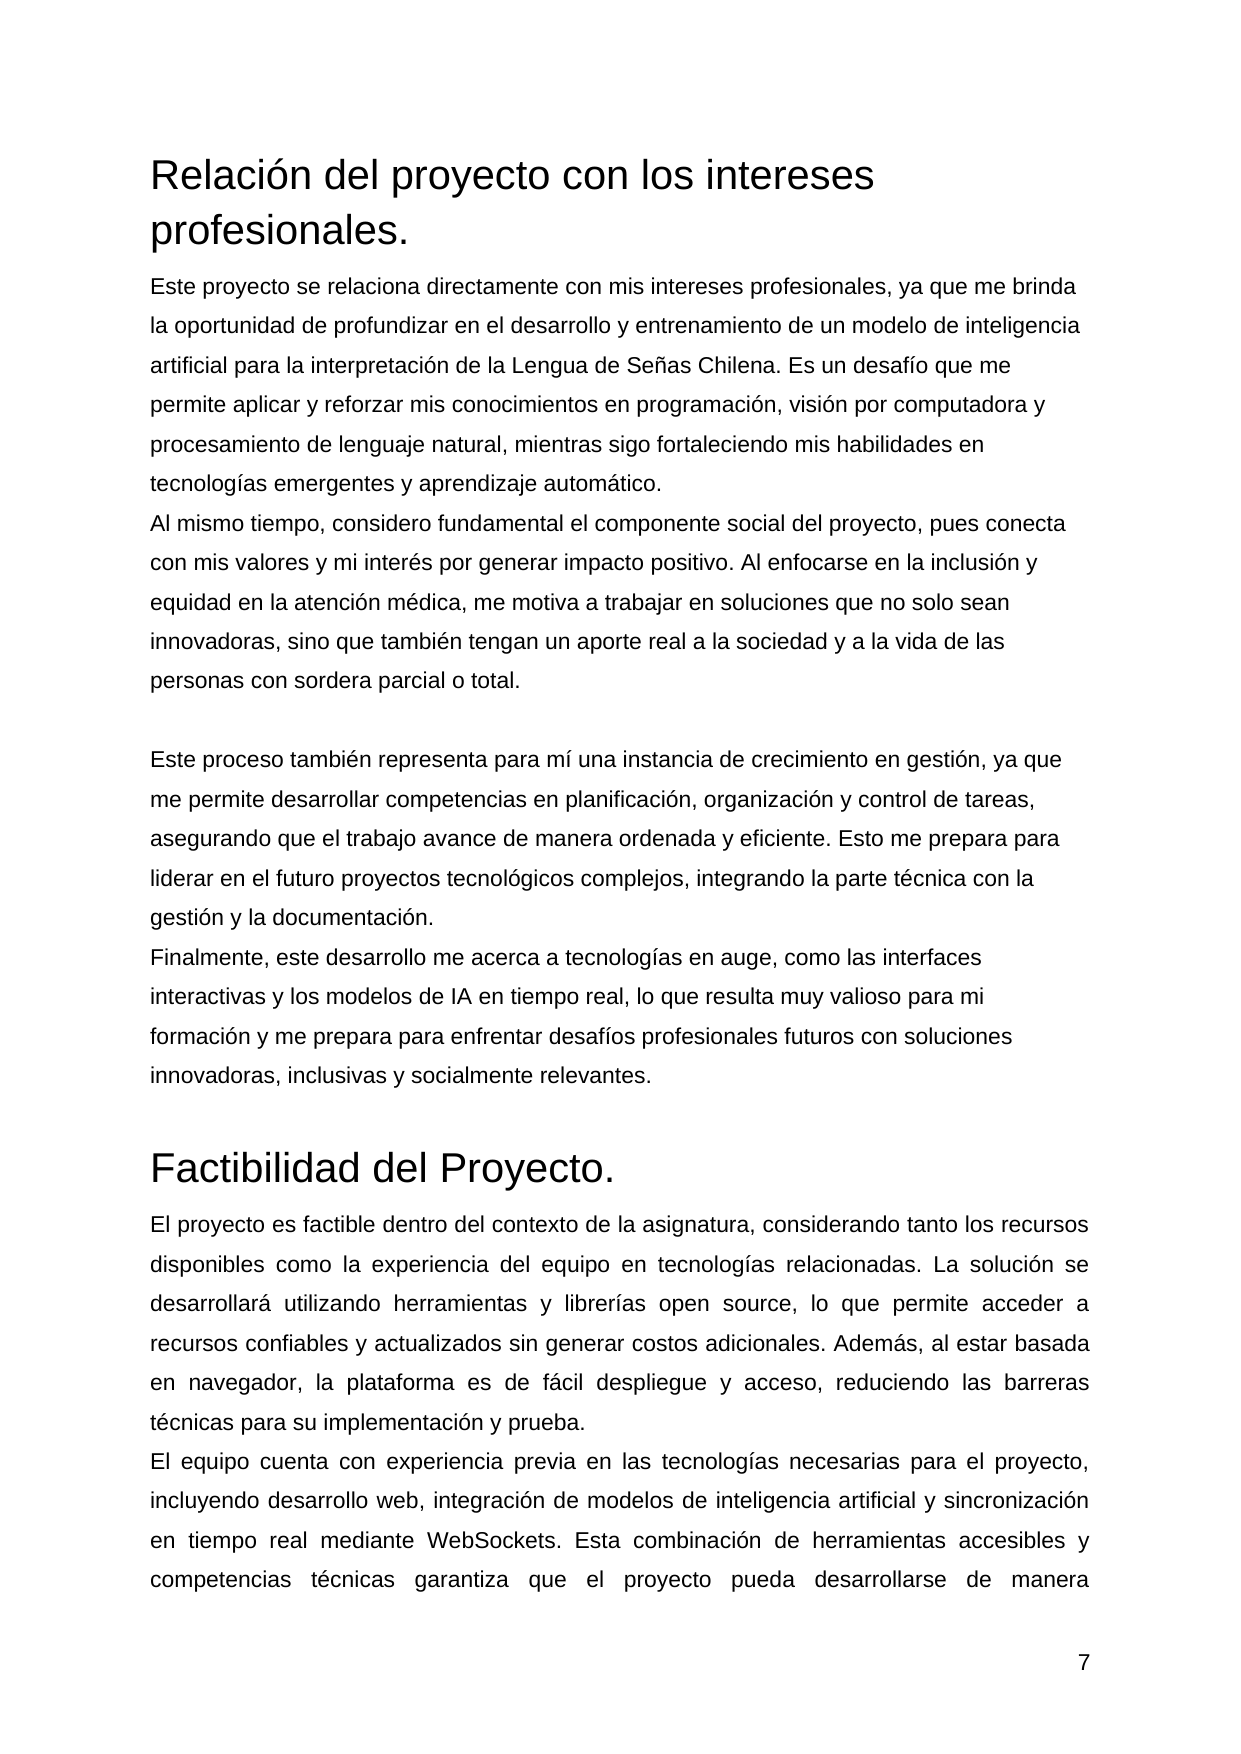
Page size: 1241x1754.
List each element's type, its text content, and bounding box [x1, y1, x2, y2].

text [150, 1448, 1090, 1593]
subtitle Factibilidad del Proyecto. [150, 1143, 1090, 1191]
subtitle Relación del proyecto con los intereses profesionales. [150, 150, 1090, 253]
text Al mismo tiempo, considero fundamental el componente social del proyecto, pues conecta con mis valores y mi interés por generar impacto positivo. Al enfocarse en la inclusión y equidad en la atención médica, me motiva a trabajar en soluciones que no solo sean innovadoras, sino que también tengan un aporte real a la sociedad y a la vida de las personas con sordera parcial o total. [150, 509, 1090, 694]
text El proyecto es factible dentro del contexto de la asignatura, considerando tanto los recursos disponibles como la experiencia del equipo en tecnologías relacionadas. La solución se desarrollará utilizando herramientas y librerías open source, lo que permite acceder a recursos confiables y actualizados sin generar costos adicionales. Además, al estar basada en navegador, la plataforma es de fácil despliegue y acceso, reduciendo las barreras técnicas para su implementación y prueba. [150, 1211, 1090, 1435]
text Este proceso también representa para mí una instancia de crecimiento en gestión, ya que me permite desarrollar competencias en planificación, organización y control de tareas, asegurando que el trabajo avance de manera ordenada y eficiente. Esto me prepara para liderar en el futuro proyectos tecnológicos complejos, integrando la parte técnica con la gestión y la documentación. [150, 746, 1090, 931]
text Finalmente, este desarrollo me acerca a tecnologías en auge, como las interfaces interactivas y los modelos de IA en tiempo real, lo que resulta muy valioso para mi formación y me prepara para enfrentar desafíos profesionales futuros con soluciones innovadoras, inclusivas y socialmente relevantes. [150, 944, 1090, 1089]
text Este proyecto se relaciona directamente con mis intereses profesionales, ya que me brinda la oportunidad de profundizar en el desarrollo y entrenamiento de un modelo de inteligencia artificial para la interpretación de la Lengua de Señas Chilena. Es un desafío que me permite aplicar y reforzar mis conocimientos en programación, visión por computadora y procesamiento de lenguaje natural, mientras sigo fortaleciendo mis habilidades en tecnologías emergentes y aprendizaje automático. [150, 273, 1090, 496]
